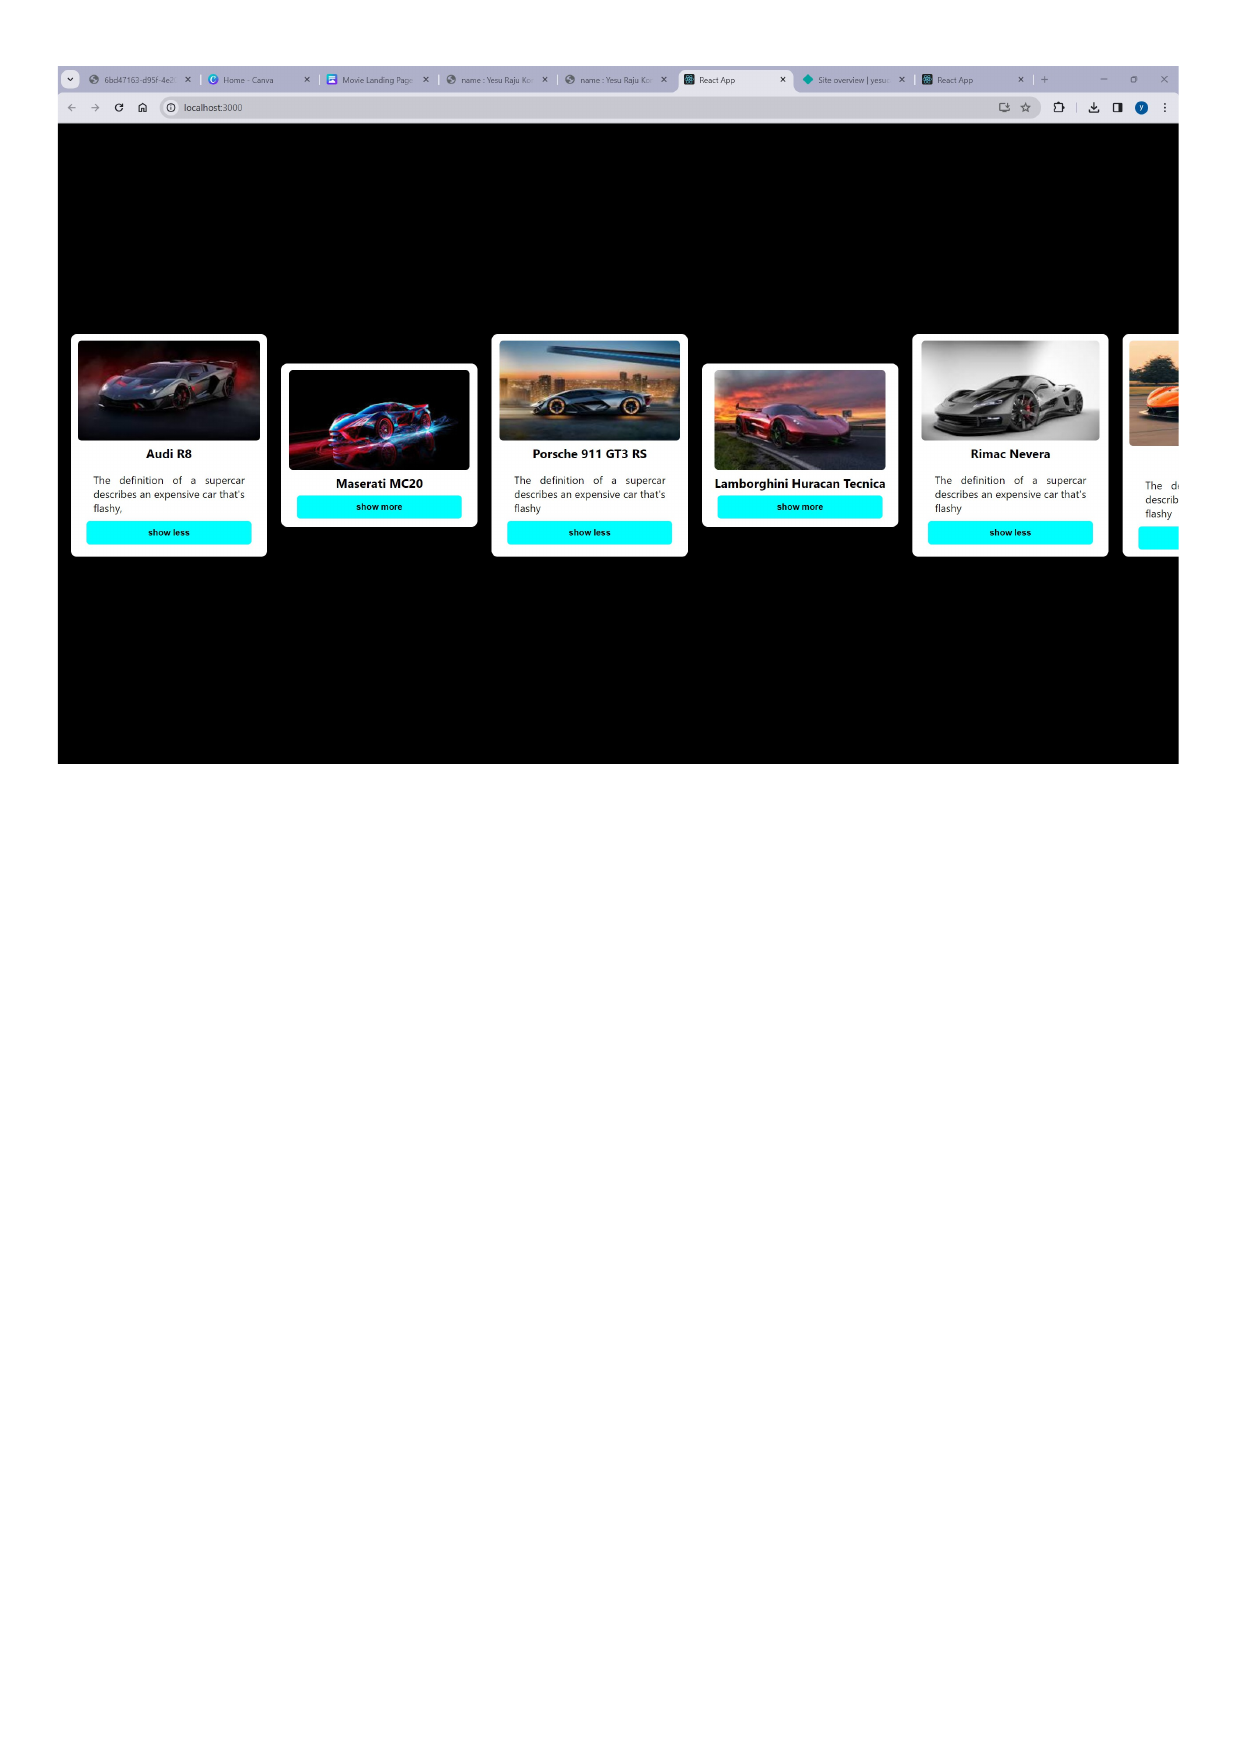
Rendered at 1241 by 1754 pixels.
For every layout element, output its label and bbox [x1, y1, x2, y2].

picture [57, 66, 1179, 764]
